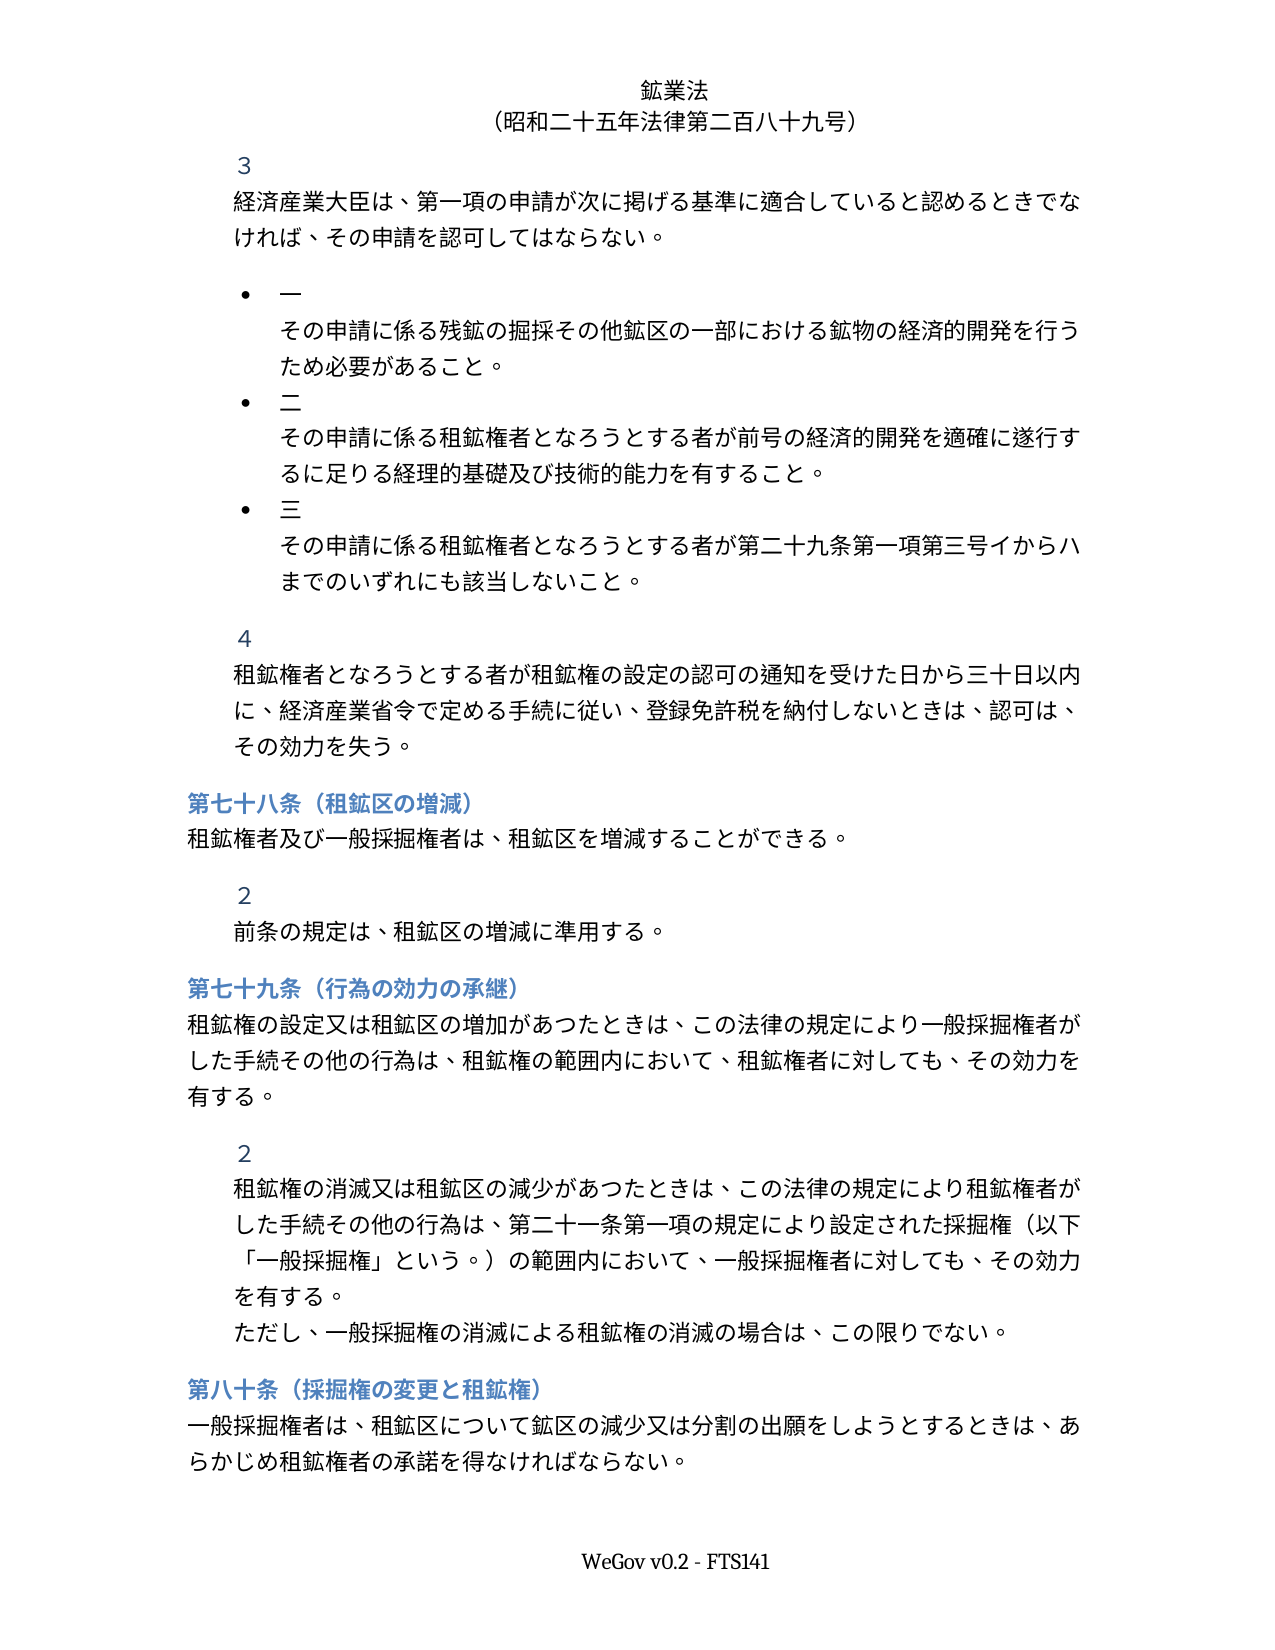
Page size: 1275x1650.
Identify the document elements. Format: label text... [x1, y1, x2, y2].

text 経済産業大臣は、第一項の申請が次に掲げる基準に適合していると認めるときでなければ、その申請を認可してはならない。 [233, 186, 1087, 253]
subtitle ２ [233, 1137, 1087, 1169]
text 租鉱権者及び一般採掘権者は、租鉱区を増減することができる。 [187, 823, 1087, 855]
text 前条の規定は、租鉱区の増減に準用する。 [233, 916, 1087, 947]
text 租鉱権の設定又は租鉱区の増加があつたときは、この法律の規定により一般採掘権者がした手続その他の行為は、租鉱権の範囲内において、租鉱権者に対しても、その効力を有する。 [187, 1009, 1087, 1112]
text 租鉱権の消滅又は租鉱区の減少があつたときは、この法律の規定により租鉱権者がした手続その他の行為は、第二十一条第一項の規定により設定された採掘権（以下「一般採掘権」という。）の範囲内において、一般採掘権者に対しても、その効力を有する。 ただし、一般採掘権の消滅による租鉱権の消滅の場合は、この限りでない。 [233, 1173, 1087, 1348]
text 租鉱権者となろうとする者が租鉱権の設定の認可の通知を受けた日から三十日以内に、経済産業省令で定める手続に従い、登録免許税を納付しないときは、認可は、その効力を失う。 [233, 659, 1087, 762]
subtitle ３ [233, 150, 1087, 181]
list 一 その申請に係る残鉱の掘採その他鉱区の一部における鉱物の経済的開発を行うため必要があること。 [242, 279, 1087, 382]
list 二 その申請に係る租鉱権者となろうとする者が前号の経済的開発を適確に遂行するに足りる経理的基礎及び技術的能力を有すること。 [242, 386, 1087, 489]
subtitle 第八十条（採掘権の変更と租鉱権） [187, 1374, 1087, 1405]
subtitle 第七十九条（行為の効力の承継） [187, 973, 1087, 1004]
text 一般採掘権者は、租鉱区について鉱区の減少又は分割の出願をしようとするときは、あらかじめ租鉱権者の承諾を得なければならない。 一般採掘権の上に租鉱権が存する場合において、一般採掘権を放棄しようとするときも、同様とする。 [187, 1410, 1087, 1477]
subtitle ２ [233, 880, 1087, 911]
subtitle ４ [233, 623, 1087, 654]
list 三 その申請に係る租鉱権者となろうとする者が第二十九条第一項第三号イからハまでのいずれにも該当しないこと。 [242, 494, 1087, 597]
subtitle 第七十八条（租鉱区の増減） [187, 787, 1087, 819]
